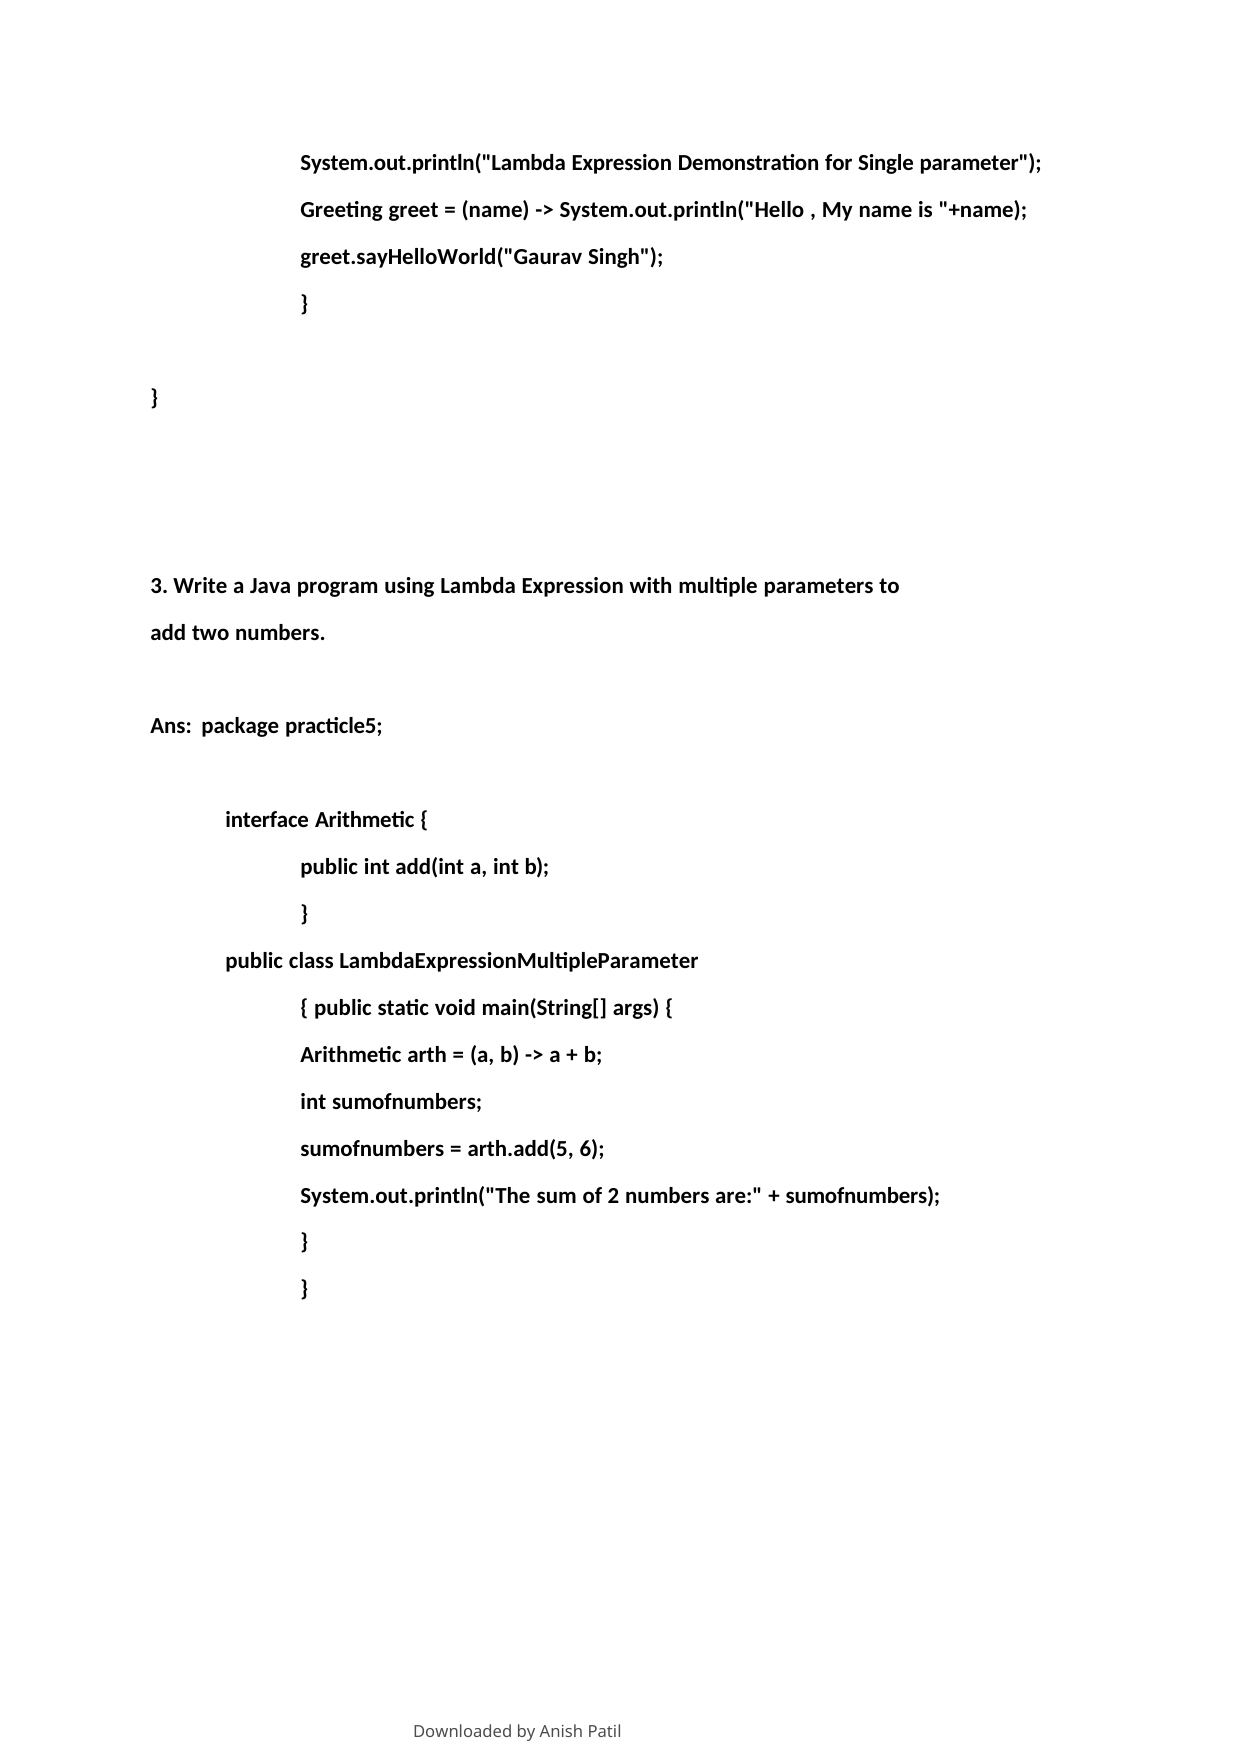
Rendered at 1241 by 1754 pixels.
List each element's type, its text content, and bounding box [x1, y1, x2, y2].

list Write a Java program using Lambda Expression with multiple parameters to add two numbers. [150, 571, 930, 646]
text } [300, 899, 1093, 927]
text interface Arithmetic { [225, 805, 1093, 833]
text Ans: package practicle5; [150, 711, 1093, 739]
text } [300, 1274, 1093, 1302]
text } [300, 1227, 1093, 1255]
text public class LambdaExpressionMultipleParameter { public static void main(String[] args) { Arithmetic arth = (a, b) -> a + b; [225, 946, 710, 1068]
text System.out.println("The sum of 2 numbers are:" + sumofnumbers); [300, 1181, 1093, 1209]
text System.out.println("Lambda Expression Demonstration for Single parameter"); Greeting greet = (name) -> System.out.println("Hello , My name is "+name); greet.sayHelloWorld("Gaurav Singh"); [300, 148, 1093, 271]
text } [150, 383, 1093, 411]
text public int add(int a, int b); [300, 852, 1093, 880]
text int sumofnumbers; sumofnumbers = arth.add(5, 6); [300, 1087, 624, 1162]
text } [300, 289, 1093, 317]
